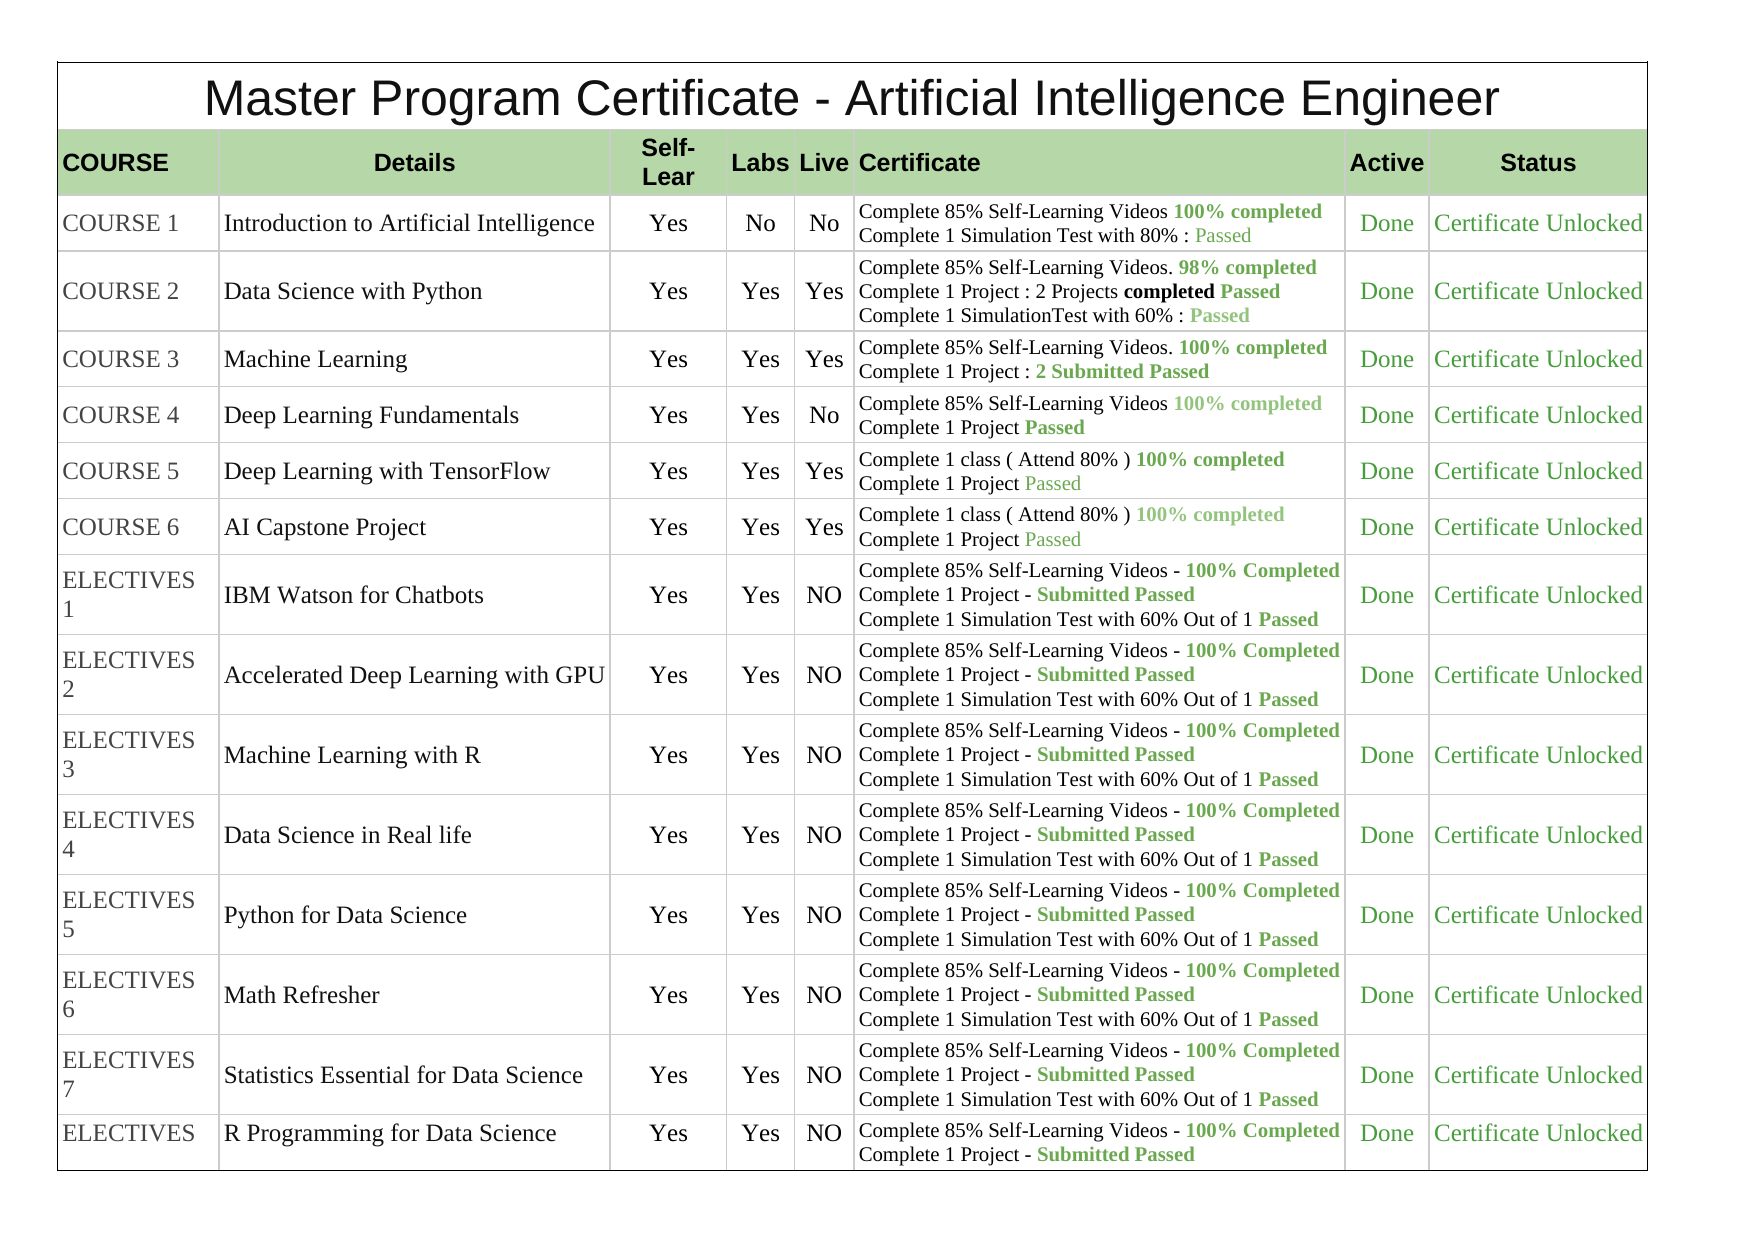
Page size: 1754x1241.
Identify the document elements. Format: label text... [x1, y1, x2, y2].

table_cell Certificate Unlocked [1430, 443, 1647, 498]
table_cell Yes [611, 196, 726, 250]
table_cell Certificate Unlocked [1430, 875, 1647, 954]
table_cell Machine Learning with R [220, 715, 609, 794]
table_cell Done [1346, 715, 1428, 794]
table_cell NO [795, 795, 853, 874]
table_cell Python for Data Science [220, 875, 609, 954]
table_cell Done [1346, 1115, 1428, 1169]
table_cell Yes [727, 1035, 794, 1114]
table_cell Certificate Unlocked [1430, 635, 1647, 714]
table_cell Complete 85% Self-Learning Videos - 100% Completed Complete 1 Project - Submitted Passed Complete 1 Simulation Test with 60% Out of 1 Passed [855, 795, 1344, 874]
table_cell Yes [611, 443, 726, 498]
table_cell Yes [611, 555, 726, 634]
table_cell Certificate Unlocked [1430, 252, 1647, 330]
table_cell Yes [727, 875, 794, 954]
table_cell NO [795, 955, 853, 1034]
table_cell Complete 85% Self-Learning Videos - 100% Completed Complete 1 Project - Submitted Passed Complete 1 Simulation Test with 60% Out of 1 Passed [855, 1035, 1344, 1114]
table_cell Yes [611, 499, 726, 554]
table_cell Yes [611, 1115, 726, 1169]
table_cell Yes [795, 499, 853, 554]
table_cell NO [795, 555, 853, 634]
table_cell Done [1346, 1035, 1428, 1114]
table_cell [220, 1115, 609, 1169]
table_cell Yes [611, 635, 726, 714]
table_cell Done [1346, 387, 1428, 442]
table_cell Certificate Unlocked [1430, 1035, 1647, 1114]
table_cell Status [1430, 130, 1647, 194]
table_cell Complete 85% Self-Learning Videos - 100% Completed Complete 1 Project - Submitted Passed Complete 1 Simulation Test with 60% Out of 1 Passed [855, 955, 1344, 1034]
table_cell Complete 85% Self-Learning Videos. 100% completed Complete 1 Project : 2 Submitted Passed [855, 332, 1344, 386]
table_cell Certificate Unlocked [1430, 955, 1647, 1034]
table_cell Self-Lear [611, 130, 726, 194]
table_cell Complete 85% Self-Learning Videos 100% completed Complete 1 Project Passed [855, 387, 1344, 442]
table_cell Details [220, 130, 609, 194]
table_cell Math Refresher [220, 955, 609, 1034]
table_cell Certificate Unlocked [1430, 332, 1647, 386]
table_cell Data Science in Real life [220, 795, 609, 874]
table_cell COURSE 1 [58, 196, 218, 250]
table_cell COURSE 4 [58, 387, 218, 442]
table_cell No [727, 196, 794, 250]
table_cell Done [1346, 196, 1428, 250]
table_cell Introduction to Artificial Intelligence [220, 196, 609, 250]
table_cell Deep Learning Fundamentals [220, 387, 609, 442]
table_cell No [795, 196, 853, 250]
table_cell Done [1346, 499, 1428, 554]
table_cell Certificate [855, 130, 1344, 194]
table_cell Done [1346, 955, 1428, 1034]
table_cell Yes [611, 252, 726, 330]
table_cell ELECTIVES 1 [58, 555, 218, 634]
table_cell Certificate Unlocked [1430, 387, 1647, 442]
table_cell Certificate Unlocked [1430, 499, 1647, 554]
table_cell AI Capstone Project [220, 499, 609, 554]
table_cell Yes [611, 332, 726, 386]
table_cell ELECTIVES 2 [58, 635, 218, 714]
table_cell Yes [727, 252, 794, 330]
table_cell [855, 1115, 1344, 1169]
table_cell Yes [727, 795, 794, 874]
table_cell Complete 1 class ( Attend 80% ) 100% completed Complete 1 Project Passed [855, 499, 1344, 554]
table_cell Complete 85% Self-Learning Videos - 100% Completed Complete 1 Project - Submitted Passed Complete 1 Simulation Test with 60% Out of 1 Passed [855, 635, 1344, 714]
table_cell Certificate Unlocked [1430, 715, 1647, 794]
table_cell Statistics Essential for Data Science [220, 1035, 609, 1114]
table_cell Certificate Unlocked [1430, 196, 1647, 250]
table_cell Done [1346, 332, 1428, 386]
table_cell Yes [795, 443, 853, 498]
table_cell COURSE 5 [58, 443, 218, 498]
table_cell NO [795, 635, 853, 714]
table_cell COURSE 3 [58, 332, 218, 386]
table_cell Live [795, 130, 853, 194]
table_cell Complete 85% Self-Learning Videos - 100% Completed Complete 1 Project - Submitted Passed Complete 1 Simulation Test with 60% Out of 1 Passed [855, 715, 1344, 794]
table_cell Certificate Unlocked [1430, 795, 1647, 874]
table_cell ELECTIVES 4 [58, 795, 218, 874]
table_cell Done [1346, 795, 1428, 874]
table_cell COURSE 2 [58, 252, 218, 330]
table_cell Done [1346, 875, 1428, 954]
table_cell Deep Learning with TensorFlow [220, 443, 609, 498]
table_cell Data Science with Python [220, 252, 609, 330]
table_cell Labs [727, 130, 794, 194]
table_cell COURSE 6 [58, 499, 218, 554]
table_cell Done [1346, 555, 1428, 634]
table_cell Active [1346, 130, 1428, 194]
table_cell COURSE [58, 130, 218, 194]
table_cell Yes [727, 332, 794, 386]
table_cell ELECTIVES 7 [58, 1035, 218, 1114]
table_cell Yes [727, 443, 794, 498]
table_header Master Program Certificate - Artificial Intelligence Engineer [58, 63, 1647, 129]
table_cell Yes [727, 555, 794, 634]
table_cell Certificate Unlocked [1430, 555, 1647, 634]
table_cell NO [795, 875, 853, 954]
table_cell Yes [611, 387, 726, 442]
table_cell ELECTIVES 3 [58, 715, 218, 794]
table_cell No [795, 387, 853, 442]
table_cell Complete 85% Self-Learning Videos. 98% completed Complete 1 Project : 2 Projects completed Passed Complete 1 SimulationTest with 60% : Passed [855, 252, 1344, 330]
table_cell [1430, 1115, 1647, 1169]
table_cell Yes [795, 252, 853, 330]
table_cell NO [795, 1035, 853, 1114]
table_cell Yes [611, 795, 726, 874]
table_cell Yes [727, 955, 794, 1034]
table_cell NO [795, 715, 853, 794]
table_cell Yes [611, 875, 726, 954]
table_cell Complete 1 class ( Attend 80% ) 100% completed Complete 1 Project Passed [855, 443, 1344, 498]
table_cell Yes [611, 715, 726, 794]
table_cell Yes [727, 387, 794, 442]
table_cell ELECTIVES 8 [58, 1115, 218, 1169]
table_cell Machine Learning [220, 332, 609, 386]
table_cell IBM Watson for Chatbots [220, 555, 609, 634]
table_cell Yes [795, 332, 853, 386]
table_cell Complete 85% Self-Learning Videos - 100% Completed Complete 1 Project - Submitted Passed Complete 1 Simulation Test with 60% Out of 1 Passed [855, 555, 1344, 634]
table_cell Done [1346, 252, 1428, 330]
table_cell ELECTIVES 6 [58, 955, 218, 1034]
table_cell Yes [727, 1115, 794, 1169]
table_cell Complete 85% Self-Learning Videos - 100% Completed Complete 1 Project - Submitted Passed Complete 1 Simulation Test with 60% Out of 1 Passed [855, 875, 1344, 954]
table_cell Yes [727, 499, 794, 554]
table_cell Accelerated Deep Learning with GPU [220, 635, 609, 714]
table_cell Complete 85% Self-Learning Videos 100% completed Complete 1 Simulation Test with 80% : Passed [855, 196, 1344, 250]
table_cell ELECTIVES 5 [58, 875, 218, 954]
table_cell Done [1346, 635, 1428, 714]
table_cell Yes [727, 635, 794, 714]
table_cell Done [1346, 443, 1428, 498]
table_cell Yes [727, 715, 794, 794]
table_cell Yes [611, 955, 726, 1034]
table_cell Yes [611, 1035, 726, 1114]
table_cell NO [795, 1115, 853, 1169]
